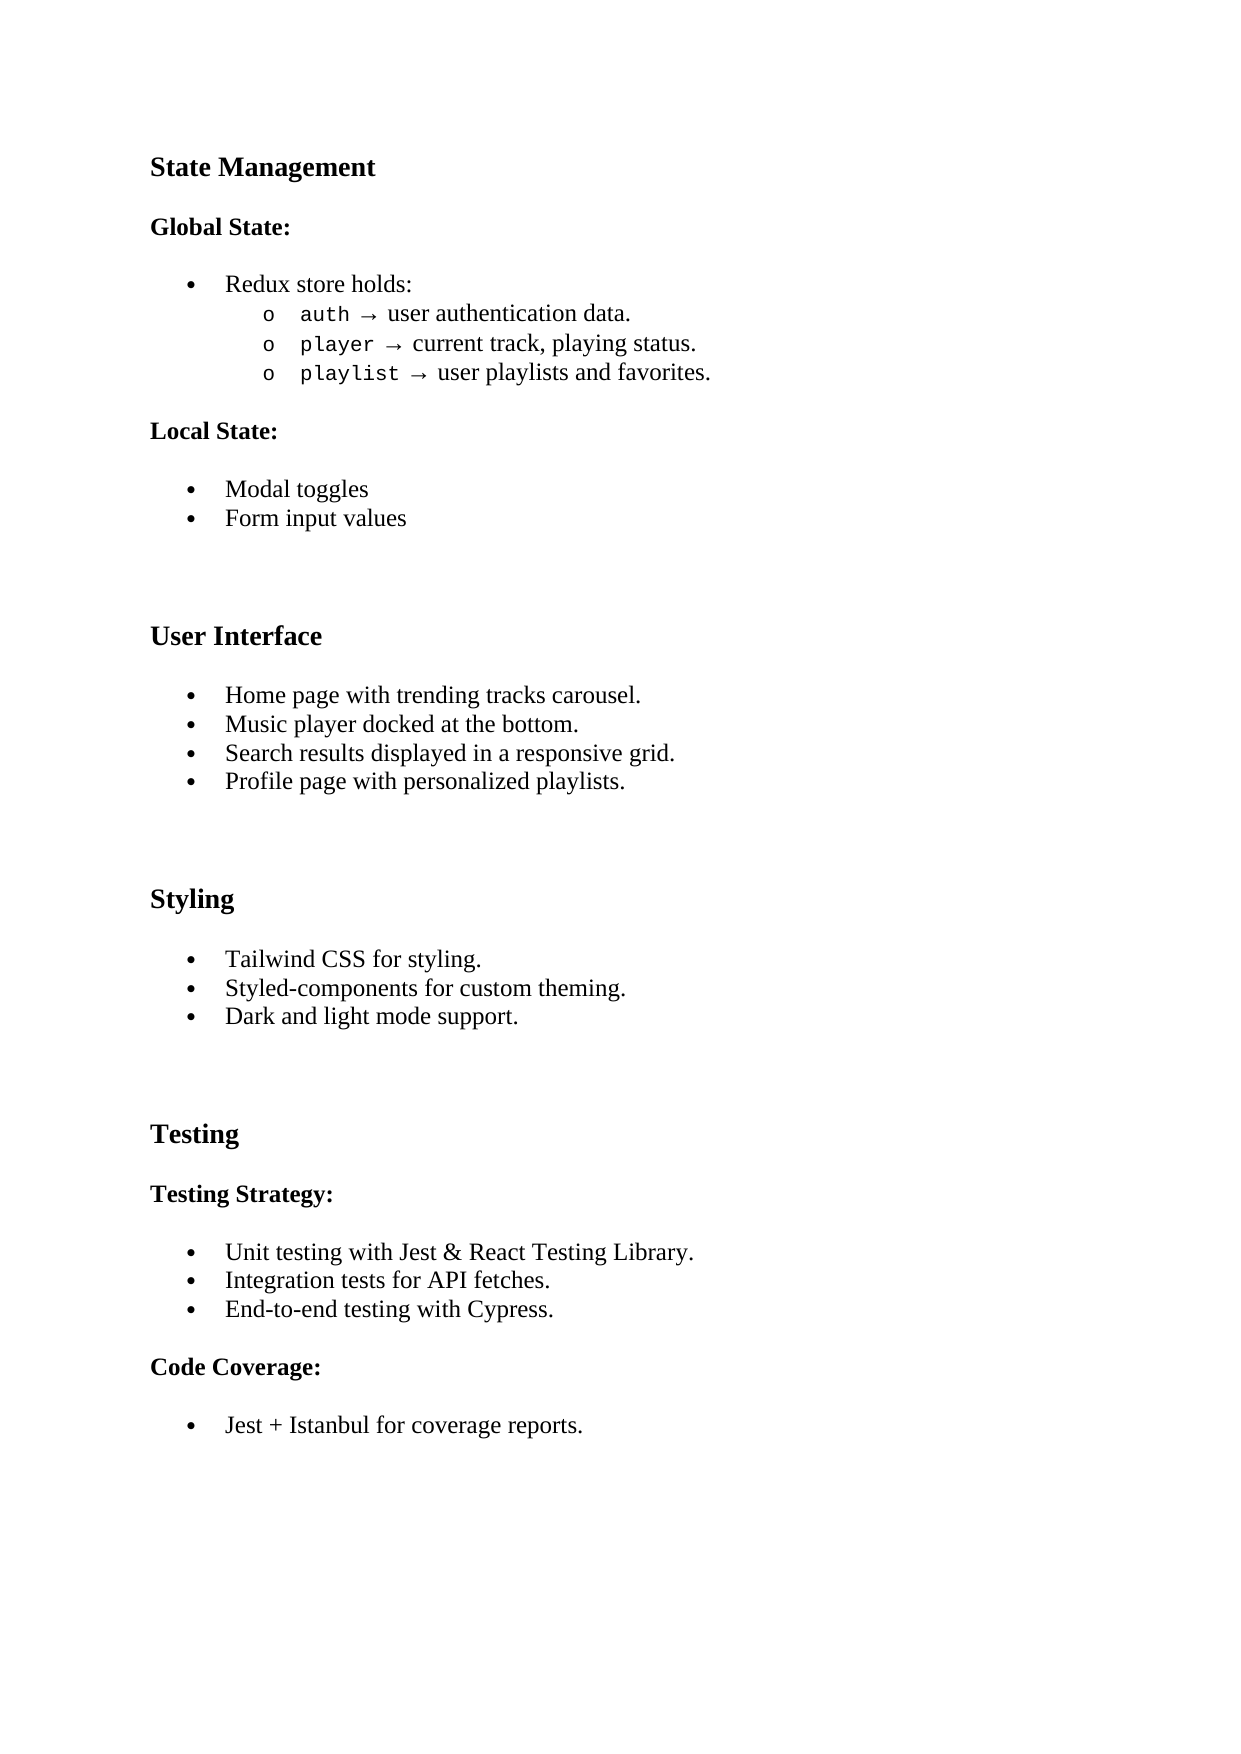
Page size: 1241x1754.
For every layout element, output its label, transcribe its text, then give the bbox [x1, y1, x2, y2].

text State Management [150, 150, 1090, 182]
text Testing [150, 1117, 1090, 1149]
text Code Coverage: [150, 1352, 1090, 1381]
list Profile page with personalized playlists. [187, 766, 1090, 795]
list Modal toggles [187, 474, 1090, 503]
list Tailwind CSS for styling. [187, 944, 1090, 973]
list player → current track, playing status. [262, 328, 1090, 357]
list Integration tests for API fetches. [187, 1265, 1090, 1294]
text Local State: [150, 416, 1090, 445]
list Dark and light mode support. [187, 1001, 1090, 1030]
list Jest + Istanbul for coverage reports. [187, 1410, 1090, 1439]
list Search results displayed in a responsive grid. [187, 738, 1090, 766]
list Form input values [187, 503, 1090, 532]
text Styling [150, 882, 1090, 915]
list Styled-components for custom theming. [187, 973, 1090, 1001]
list Home page with trending tracks carousel. [187, 680, 1090, 709]
list auth → user authentication data. [262, 298, 1090, 328]
list Redux store holds: [187, 269, 1090, 298]
text User Interface [150, 619, 1090, 651]
text Global State: [150, 212, 1090, 240]
list End-to-end testing with Cypress. [187, 1294, 1090, 1323]
list Unit testing with Jest & React Testing Library. [187, 1237, 1090, 1265]
text Testing Strategy: [150, 1179, 1090, 1207]
list playlist → user playlists and favorites. [262, 357, 1090, 387]
list Music player docked at the bottom. [187, 709, 1090, 738]
